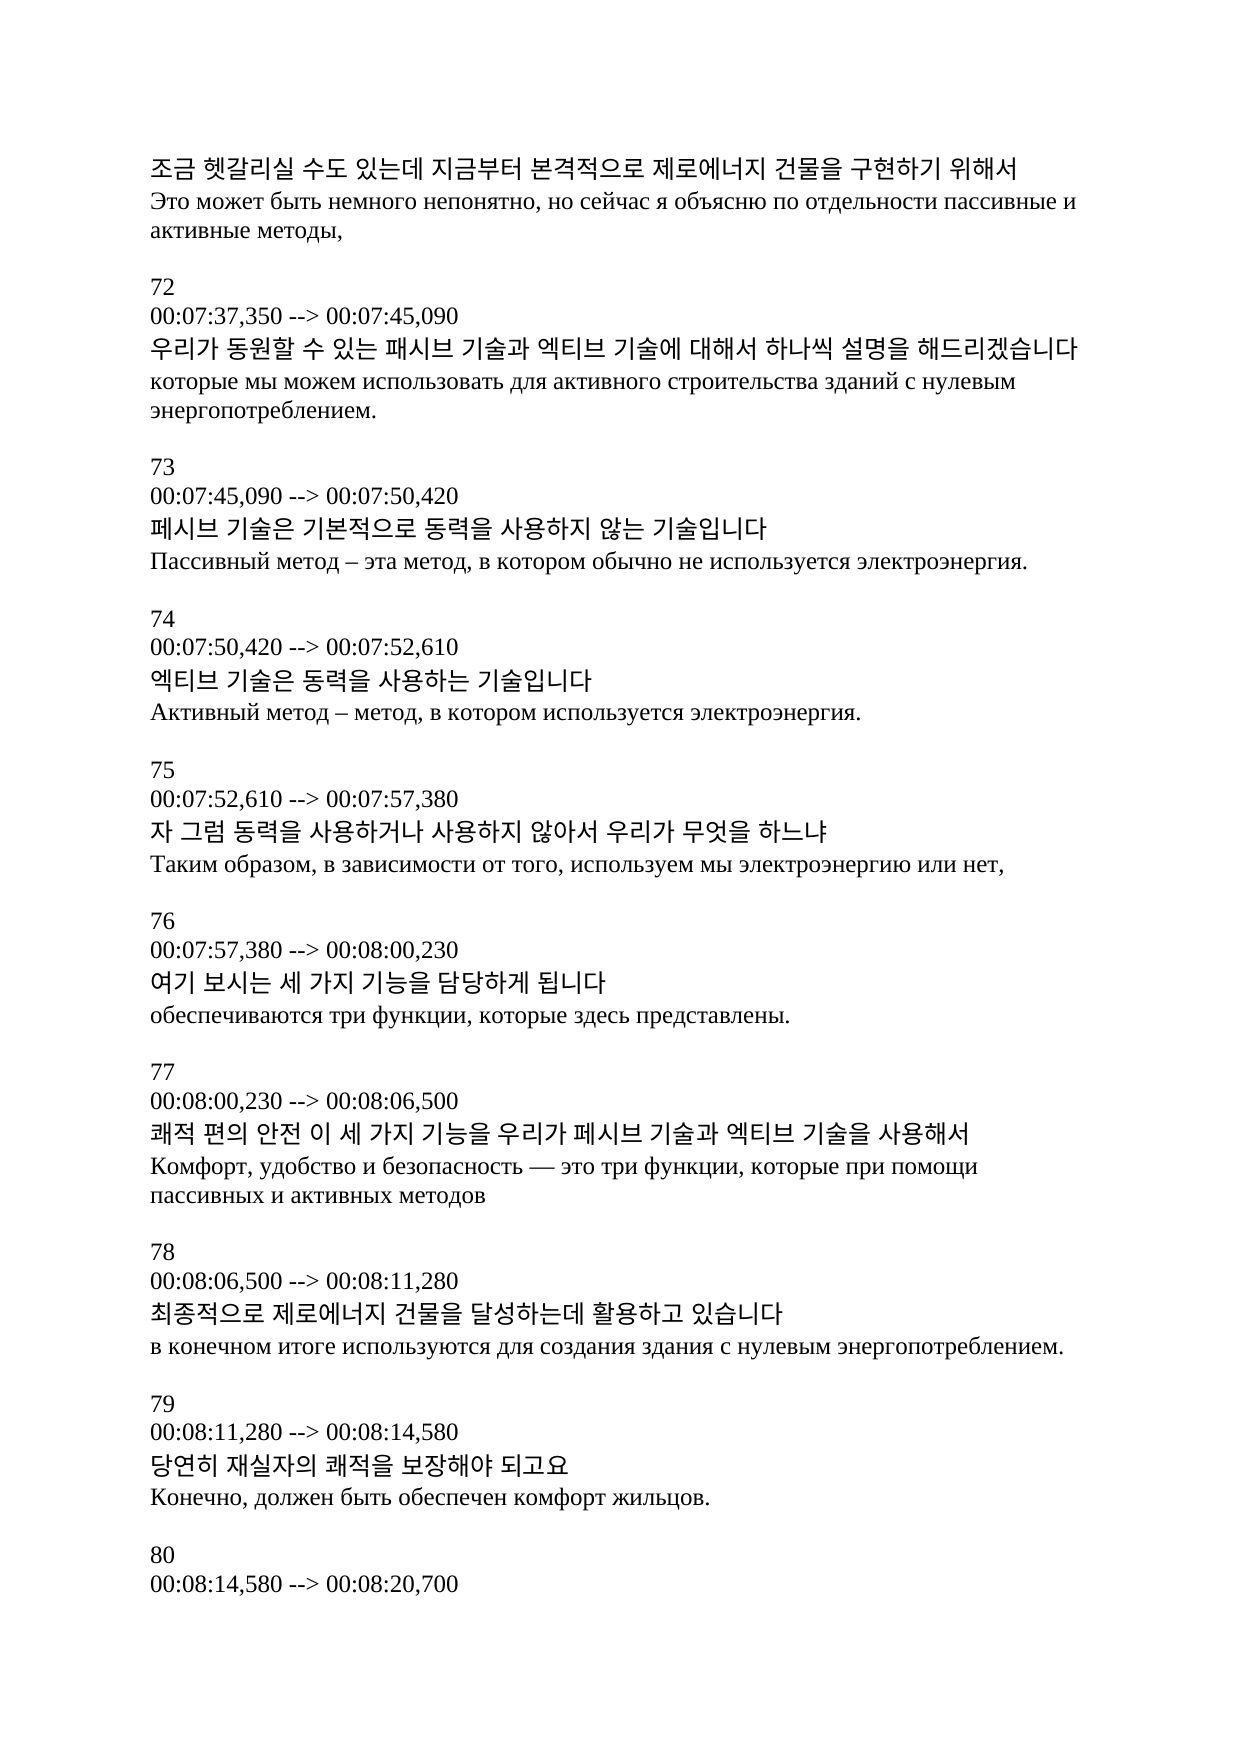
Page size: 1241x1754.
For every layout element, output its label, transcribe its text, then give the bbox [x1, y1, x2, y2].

text 조금 헷갈리실 수도 있는데 지금부터 본격적으로 제로에너지 건물을 구현하기 위해서 [150, 150, 1090, 186]
text 00:07:37,350 --> 00:07:45,090 [150, 301, 1090, 330]
text Комфорт, удобство и безопасность — это три функции, которые при помощи пассивных и активных методов [150, 1151, 1090, 1209]
text 79 [150, 1389, 1090, 1417]
text 00:07:45,090 --> 00:07:50,420 [150, 481, 1090, 510]
text 75 [150, 755, 1090, 784]
text 73 [150, 452, 1090, 481]
text Пассивный метод – эта метод, в котором обычно не используется электроэнергия. [150, 546, 1090, 575]
text 우리가 동원할 수 있는 패시브 기술과 엑티브 기술에 대해서 하나씩 설명을 해드리겠습니다 [150, 330, 1090, 366]
text 자 그럼 동력을 사용하거나 사용하지 않아서 우리가 무엇을 하느냐 [150, 812, 1090, 849]
text 최종적으로 제로에너지 건물을 달성하는데 활용하고 있습니다 [150, 1295, 1090, 1331]
text 77 [150, 1057, 1090, 1086]
text 00:07:57,380 --> 00:08:00,230 [150, 935, 1090, 964]
text 엑티브 기술은 동력을 사용하는 기술입니다 [150, 661, 1090, 697]
text Активный метод – метод, в котором используется электроэнергия. [150, 697, 1090, 726]
text Конечно, должен быть обеспечен комфорт жильцов. [150, 1482, 1090, 1511]
text 74 [150, 604, 1090, 632]
text которые мы можем использовать для активного строительства зданий с нулевым энергопотреблением. [150, 366, 1090, 424]
text 00:08:00,230 --> 00:08:06,500 [150, 1086, 1090, 1115]
text 80 [150, 1540, 1090, 1569]
text 00:07:50,420 --> 00:07:52,610 [150, 632, 1090, 661]
text 쾌적 편의 안전 이 세 가지 기능을 우리가 페시브 기술과 엑티브 기술을 사용해서 [150, 1115, 1090, 1151]
text 76 [150, 906, 1090, 935]
text 당연히 재실자의 쾌적을 보장해야 되고요 [150, 1446, 1090, 1482]
text 00:08:11,280 --> 00:08:14,580 [150, 1417, 1090, 1446]
text обеспечиваются три функции, которые здесь представлены. [150, 1000, 1090, 1029]
text в конечном итоге используются для создания здания с нулевым энергопотреблением. [150, 1331, 1090, 1360]
text 78 [150, 1237, 1090, 1266]
text Это может быть немного непонятно, но сейчас я объясню по отдельности пассивные и активные методы, [150, 186, 1090, 244]
text 00:08:14,580 --> 00:08:20,700 [150, 1569, 1090, 1597]
text 페시브 기술은 기본적으로 동력을 사용하지 않는 기술입니다 [150, 510, 1090, 546]
text Таким образом, в зависимости от того, используем мы электроэнергию или нет, [150, 849, 1090, 877]
text 여기 보시는 세 가지 기능을 담당하게 됩니다 [150, 964, 1090, 1000]
text 72 [150, 272, 1090, 301]
text 00:08:06,500 --> 00:08:11,280 [150, 1266, 1090, 1295]
text 00:07:52,610 --> 00:07:57,380 [150, 784, 1090, 812]
